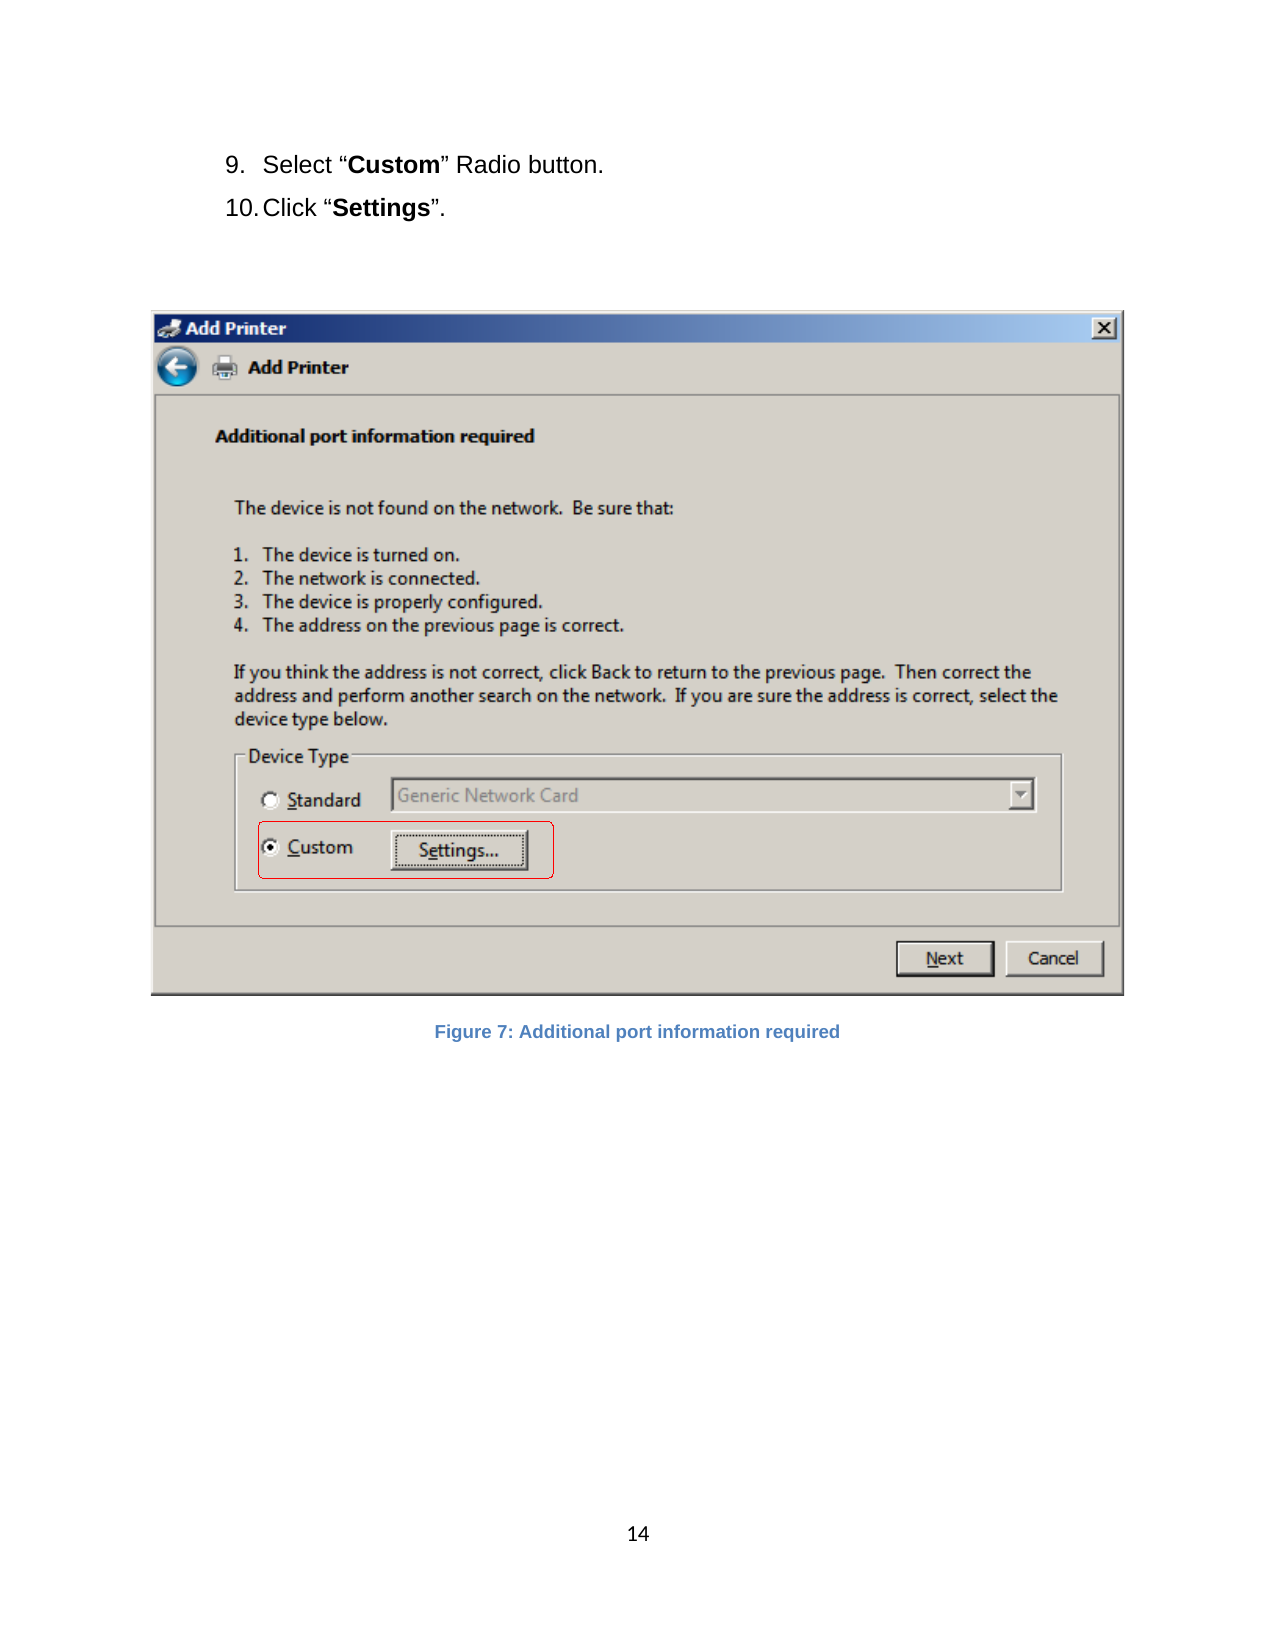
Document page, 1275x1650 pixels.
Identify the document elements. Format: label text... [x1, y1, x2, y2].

list Select “Custom” Radio button. [225, 150, 1125, 179]
text Figure 7: Additional port information required [150, 1021, 1125, 1043]
list Click “Settings”. [225, 193, 1125, 222]
picture [150, 310, 1125, 996]
